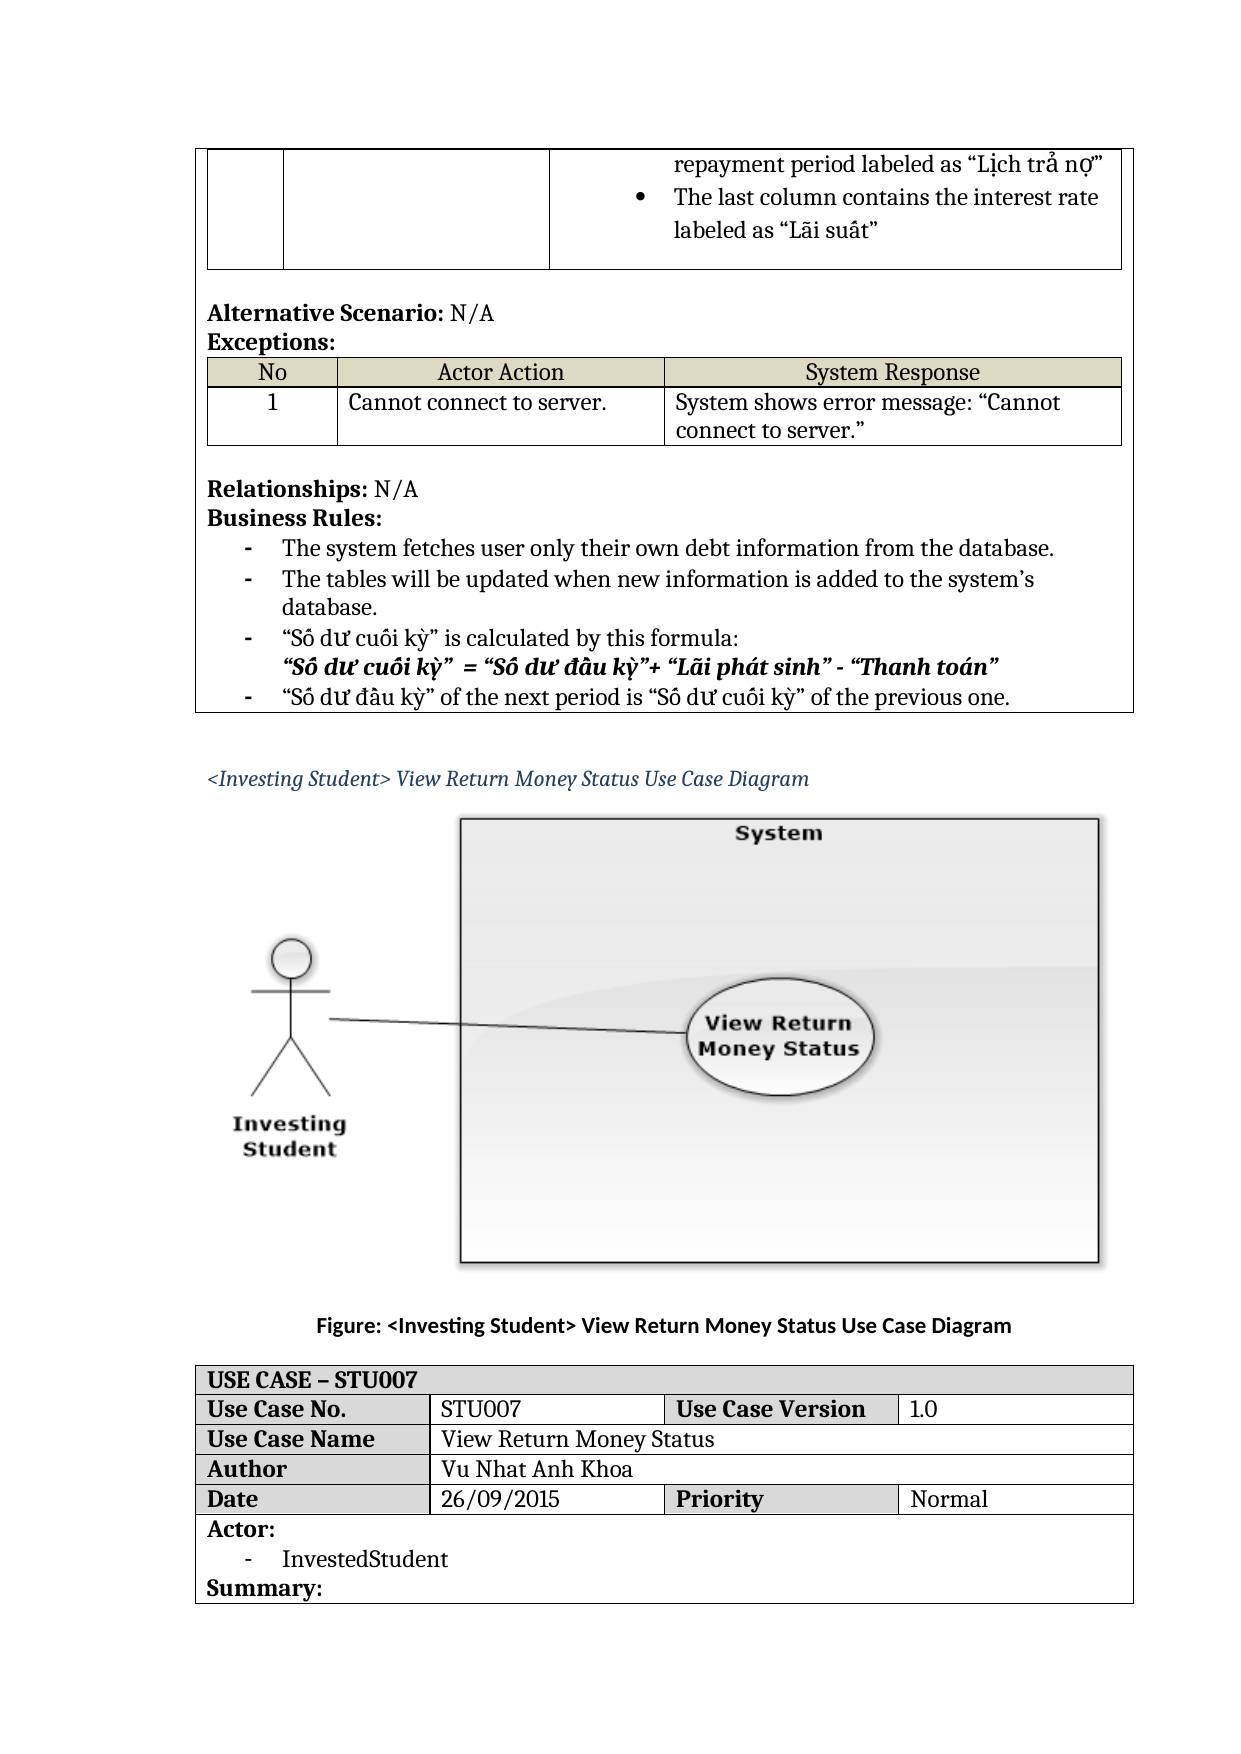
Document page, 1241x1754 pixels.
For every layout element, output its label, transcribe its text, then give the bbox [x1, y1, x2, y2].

table_cell Priority [665, 1485, 898, 1513]
table_cell Normal [899, 1485, 1133, 1513]
table_cell Use Case Version [665, 1395, 898, 1424]
table_cell Use Case No. [196, 1395, 429, 1424]
table_cell Vu Nhat Anh Khoa [431, 1455, 1133, 1484]
table_header USE CASE – STU007 [196, 1366, 1133, 1394]
table_cell Author [196, 1455, 429, 1484]
subtitle <Investing Student> View Return Money Status Use Case Diagram [207, 766, 1122, 792]
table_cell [196, 1515, 1133, 1602]
table_cell 1.0 [899, 1395, 1133, 1424]
table_cell Date [196, 1485, 429, 1513]
table_cell Use Case Name [196, 1425, 429, 1454]
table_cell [196, 149, 1133, 712]
text Figure: <Investing Student> View Return Money Status Use Case Diagram [207, 1311, 1122, 1339]
picture [206, 796, 1123, 1287]
table_cell 26/09/2015 [431, 1485, 664, 1513]
table_cell STU007 [431, 1395, 664, 1424]
table_cell View Return Money Status [431, 1425, 1133, 1454]
